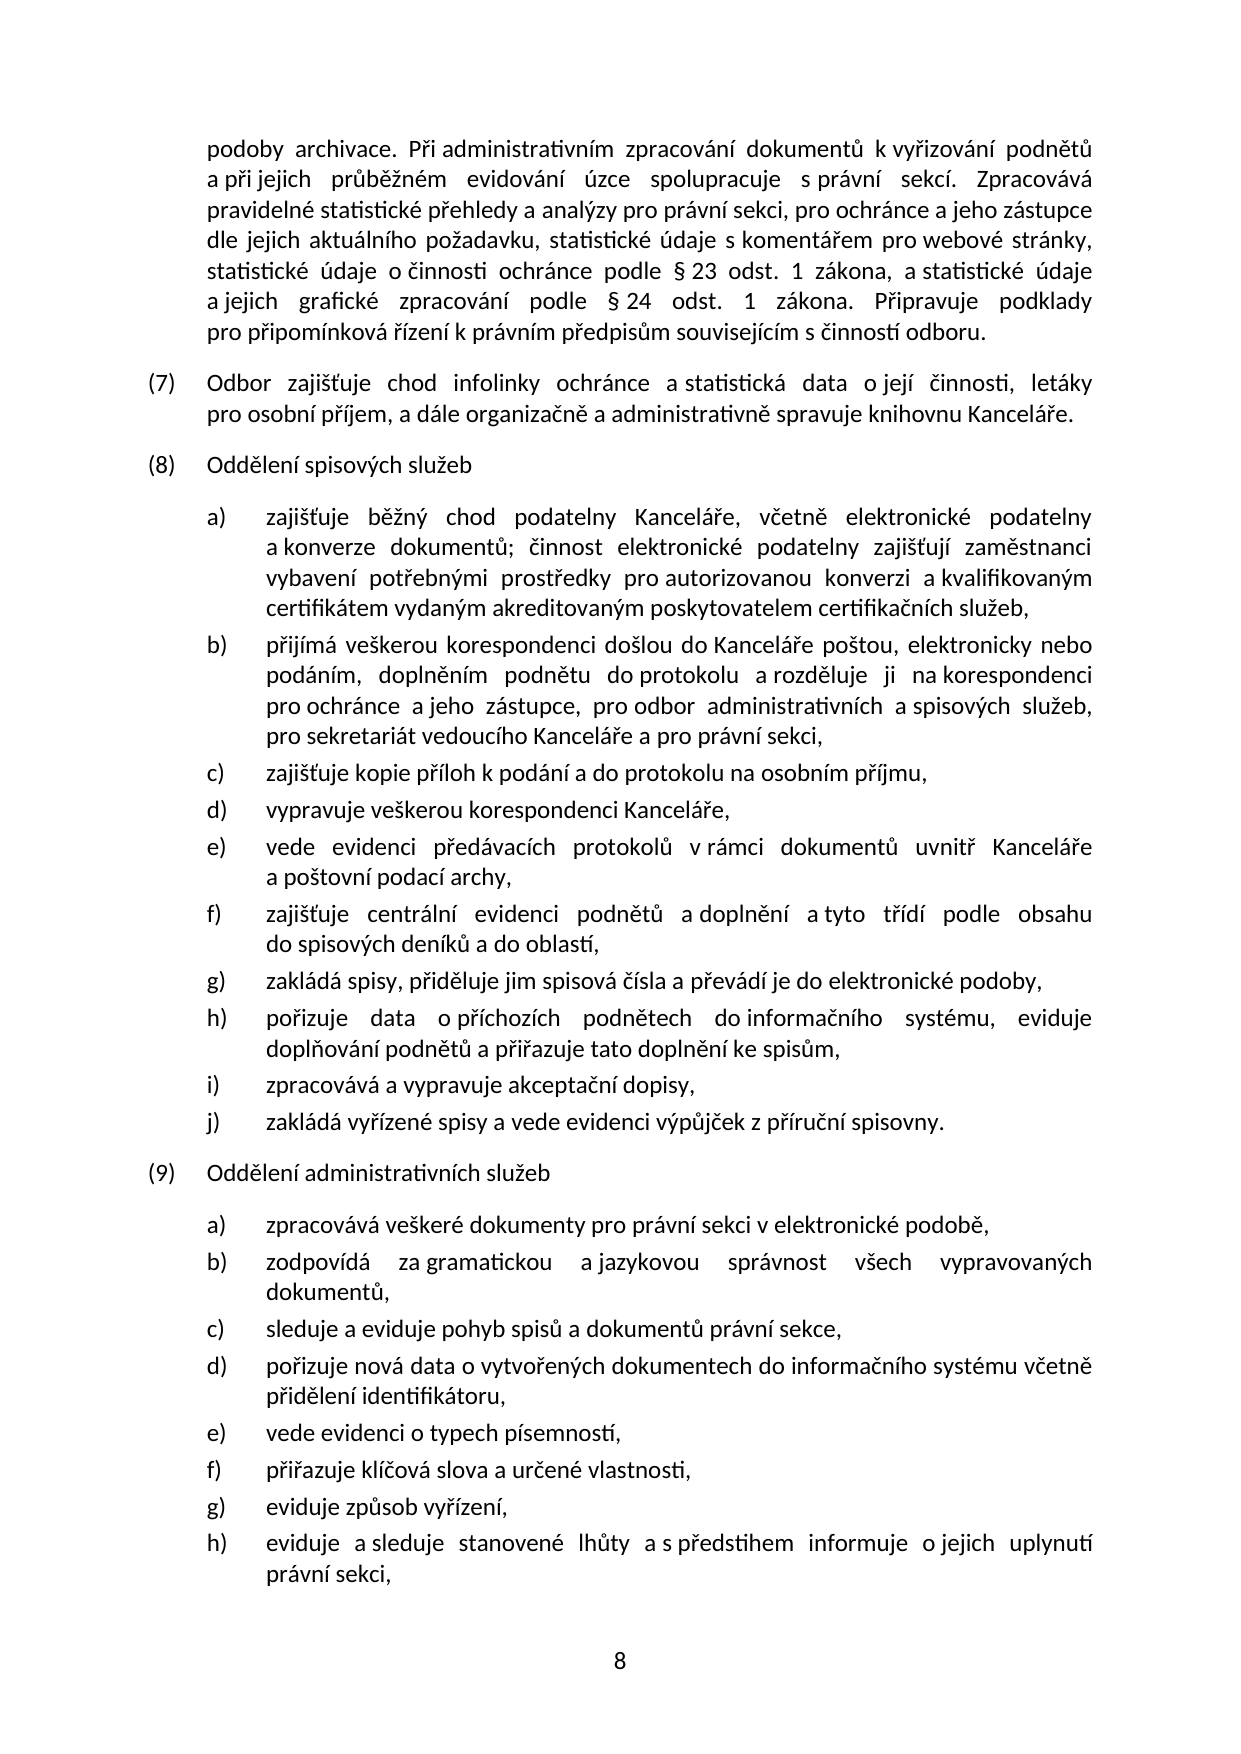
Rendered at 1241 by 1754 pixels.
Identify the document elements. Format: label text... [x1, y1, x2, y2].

text f) zajišťuje centrální evidenci podnětů a doplnění a tyto třídí podle obsahu do spisových deníků a do oblastí, [207, 898, 1093, 959]
text d) pořizuje nová data o vytvořených dokumentech do informačního systému včetně přidělení identifikátoru, [207, 1350, 1093, 1411]
text g) eviduje způsob vyřízení, [207, 1491, 1093, 1521]
text h) eviduje a sleduje stanovené lhůty a s předstihem informuje o jejich uplynutí právní sekci, [207, 1527, 1093, 1588]
text (7) Odbor zajišťuje chod infolinky ochránce a statistická data o její činnosti, letáky pro osobní příjem, a dále organizačně a administrativně spravuje knihovnu Kanceláře. [148, 367, 1093, 428]
text c) sleduje a eviduje pohyb spisů a dokumentů právní sekce, [207, 1313, 1093, 1343]
text e) vede evidenci předávacích protokolů v rámci dokumentů uvnitř Kanceláře a poštovní podací archy, [207, 831, 1093, 892]
text a) zpracovává veškeré dokumenty pro právní sekci v elektronické podobě, [207, 1209, 1093, 1239]
text a) zajišťuje běžný chod podatelny Kanceláře, včetně elektronické podatelny a konverze dokumentů; činnost elektronické podatelny zajišťují zaměstnanci vybavení potřebnými prostředky pro autorizovanou konverzi a kvalifikovaným certifikátem vydaným akreditovaným poskytovatelem certifikačních služeb, [207, 501, 1093, 623]
text i) zpracovává a vypravuje akceptační dopisy, [207, 1069, 1093, 1100]
text h) pořizuje data o příchozích podnětech do informačního systému, eviduje doplňování podnětů a přiřazuje tato doplnění ke spisům, [207, 1002, 1093, 1063]
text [148, 133, 1093, 347]
text (8) Oddělení spisových služeb [148, 449, 1093, 480]
text (9) Oddělení administrativních služeb [148, 1158, 1093, 1188]
text e) vede evidenci o typech písemností, [207, 1417, 1093, 1448]
text b) přijímá veškerou korespondenci došlou do Kanceláře poštou, elektronicky nebo podáním, doplněním podnětu do protokolu a rozděluje ji na korespondenci pro ochránce a jeho zástupce, pro odbor administrativních a spisových služeb, pro sekretariát vedoucího Kanceláře a pro právní sekci, [207, 629, 1093, 751]
text b) zodpovídá za gramatickou a jazykovou správnost všech vypravovaných dokumentů, [207, 1246, 1093, 1307]
text g) zakládá spisy, přiděluje jim spisová čísla a převádí je do elektronické podoby, [207, 965, 1093, 996]
text d) vypravuje veškerou korespondenci Kanceláře, [207, 794, 1093, 824]
text c) zajišťuje kopie příloh k podání a do protokolu na osobním příjmu, [207, 757, 1093, 788]
text j) zakládá vyřízené spisy a vede evidenci výpůjček z příruční spisovny. [207, 1106, 1093, 1137]
text f) přiřazuje klíčová slova a určené vlastnosti, [207, 1454, 1093, 1484]
